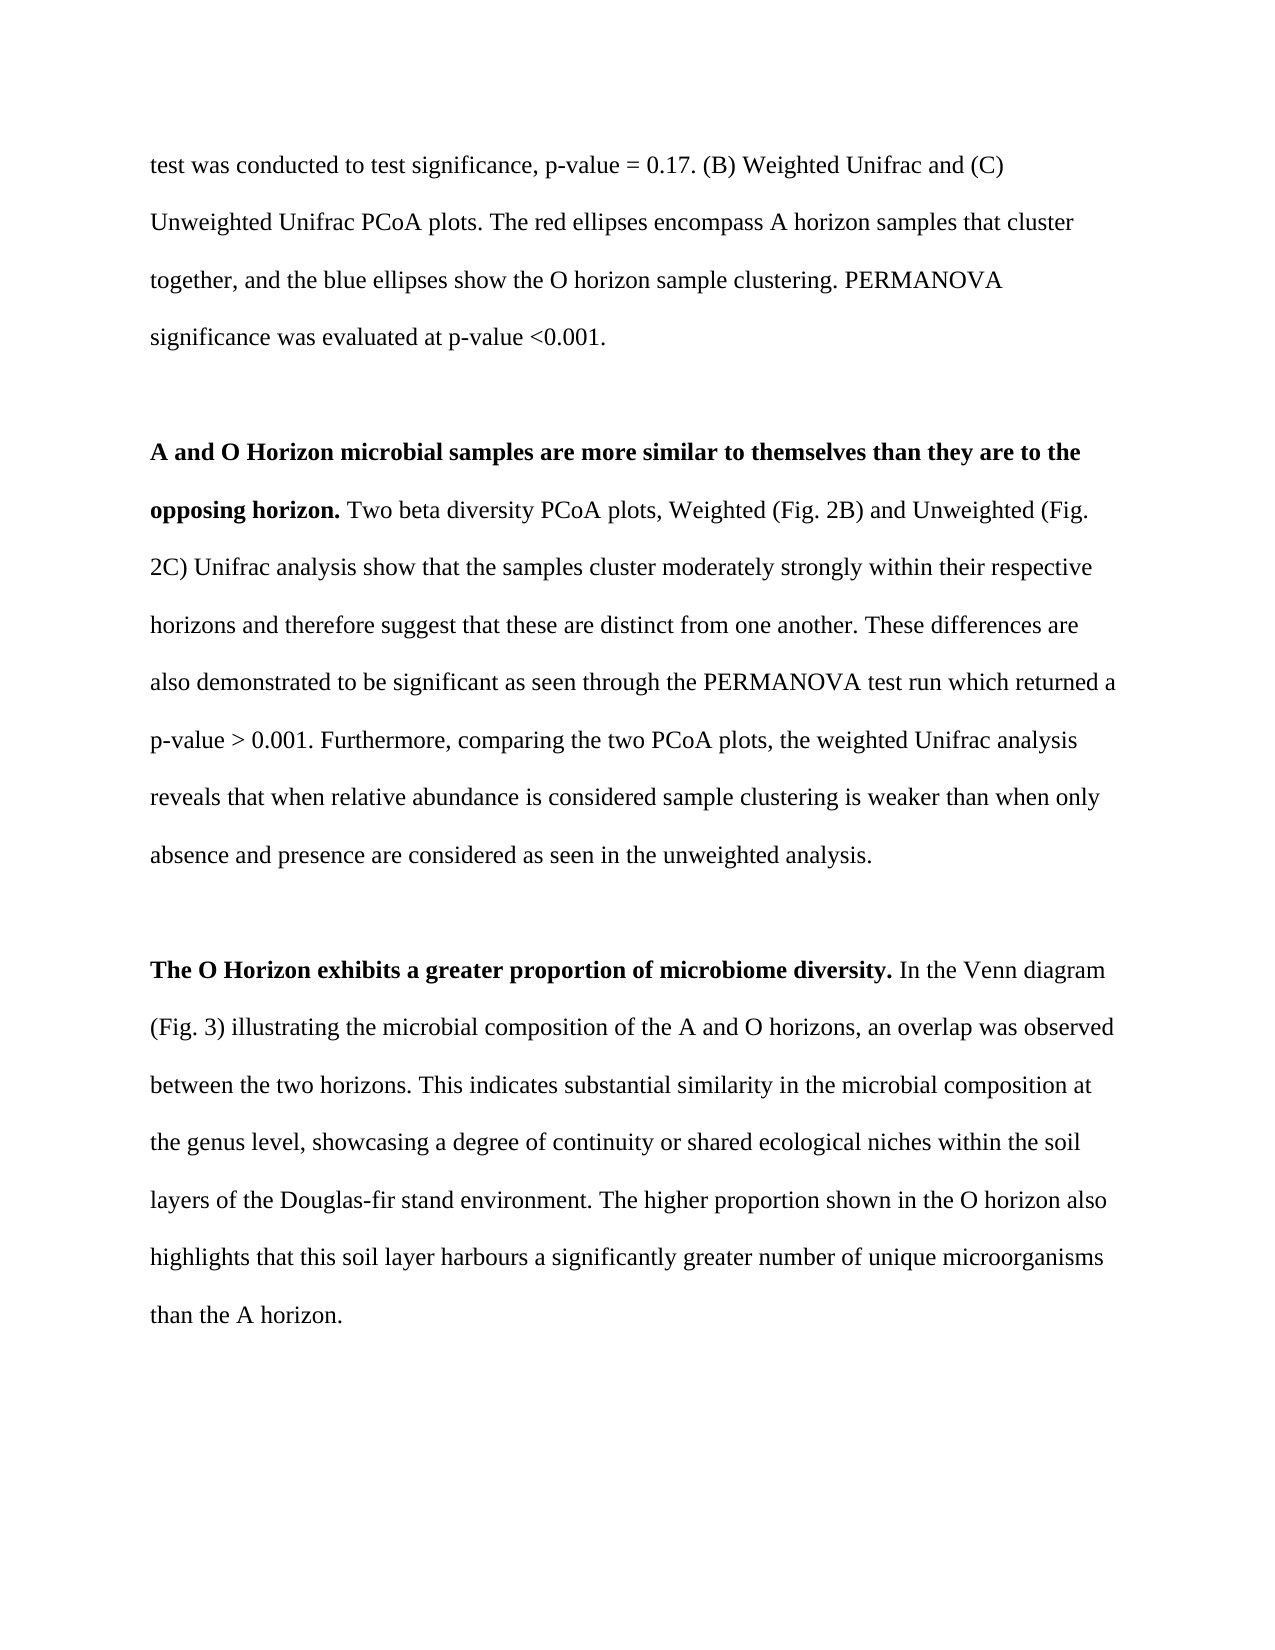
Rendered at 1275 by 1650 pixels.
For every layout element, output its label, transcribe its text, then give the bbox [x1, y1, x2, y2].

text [150, 150, 1125, 351]
text A and O Horizon microbial samples are more similar to themselves than they are to the opposing horizon. Two beta diversity PCoA plots, Weighted (Fig. 2B) and Unweighted (Fig. 2C) Unifrac analysis show that the samples cluster moderately strongly within their respective horizons and therefore suggest that these are distinct from one another. These differences are also demonstrated to be significant as seen through the PERMANOVA test run which returned a p-value > 0.001. Furthermore, comparing the two PCoA plots, the weighted Unifrac analysis reveals that when relative abundance is considered sample clustering is weaker than when only absence and presence are considered as seen in the unweighted analysis. [150, 437, 1125, 869]
text The O Horizon exhibits a greater proportion of microbiome diversity. In the Venn diagram (Fig. 3) illustrating the microbial composition of the A and O horizons, an overlap was observed between the two horizons. This indicates substantial similarity in the microbial composition at the genus level, showcasing a degree of continuity or shared ecological niches within the soil layers of the Douglas-fir stand environment. The higher proportion shown in the O horizon also highlights that this soil layer harbours a significantly greater number of unique microorganisms than the A horizon. [150, 955, 1125, 1329]
